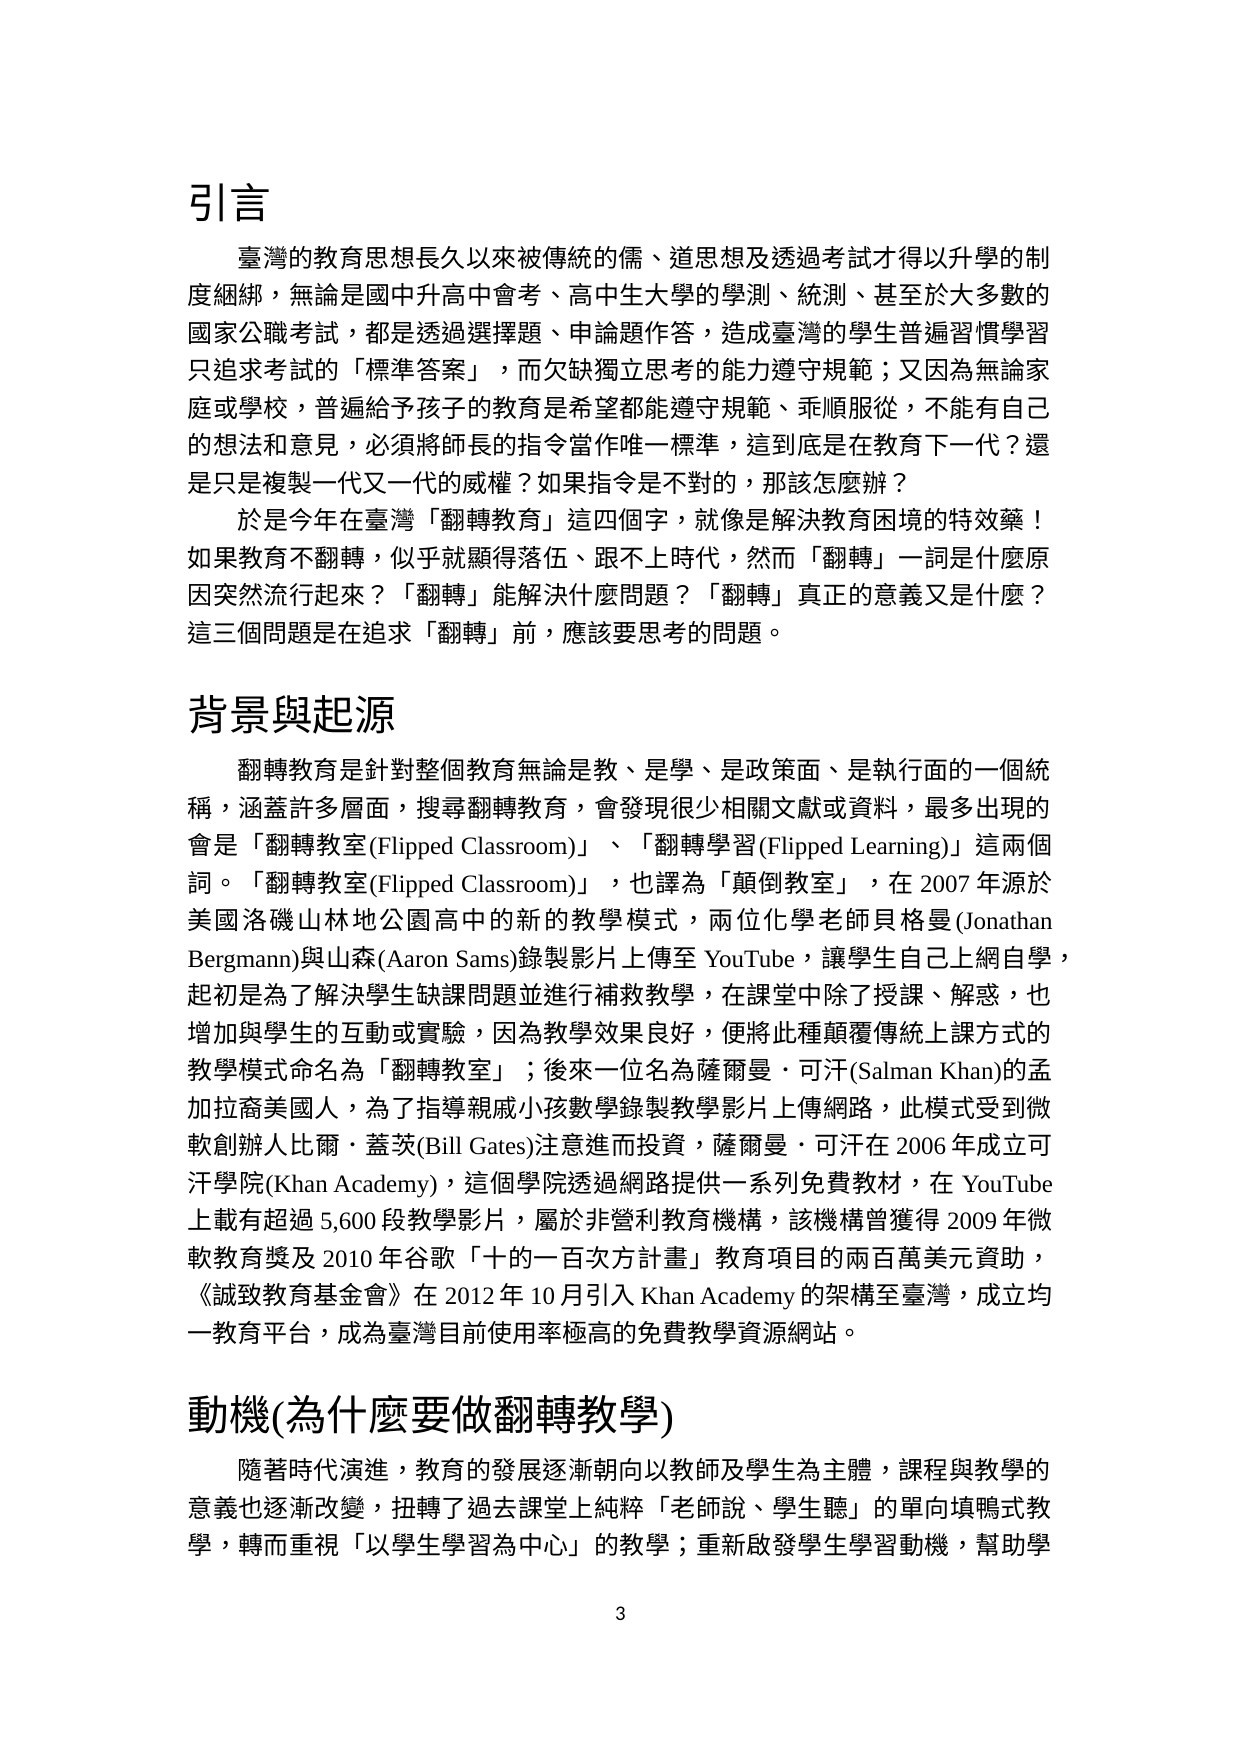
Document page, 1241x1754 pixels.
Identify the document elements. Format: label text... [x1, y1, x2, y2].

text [187, 1450, 1053, 1562]
subtitle 背景與起源 [187, 675, 1053, 750]
subtitle 引言 [187, 162, 1053, 237]
text 臺灣的教育思想長久以來被傳統的儒、道思想及透過考試才得以升學的制度綑綁，無論是國中升高中會考、高中生大學的學測、統測、甚至於大多數的國家公職考試，都是透過選擇題、申論題作答，造成臺灣的學生普遍習慣學習只追求考試的「標準答案」，而欠缺獨立思考的能力遵守規範；又因為無論家庭或學校，普遍給予孩子的教育是希望都能遵守規範、乖順服從，不能有自己的想法和意見，必須將師長的指令當作唯一標準，這到底是在教育下一代？還是只是複製一代又一代的威權？如果指令是不對的，那該怎麼辦？ [187, 237, 1053, 500]
text 於是今年在臺灣「翻轉教育」這四個字，就像是解決教育困境的特效藥！如果教育不翻轉，似乎就顯得落伍、跟不上時代，然而「翻轉」一詞是什麼原因突然流行起來？「翻轉」能解決什麼問題？「翻轉」真正的意義又是什麼？這三個問題是在追求「翻轉」前，應該要思考的問題。 [187, 500, 1053, 650]
subtitle 動機(為什麼要做翻轉教學) [187, 1375, 1053, 1450]
text 翻轉教育是針對整個教育無論是教、是學、是政策面、是執行面的一個統稱，涵蓋許多層面，搜尋翻轉教育，會發現很少相關文獻或資料，最多出現的會是「翻轉教室(Flipped Classroom)」、「翻轉學習(Flipped Learning)」這兩個詞。「翻轉教室(Flipped Classroom)」，也譯為「顛倒教室」，在2007年源於美國洛磯山林地公園高中的新的教學模式，兩位化學老師貝格曼(Jonathan Bergmann)與山森(Aaron Sams)錄製影片上傳至YouTube，讓學生自己上網自學，起初是為了解決學生缺課問題並進行補救教學，在課堂中除了授課、解惑，也增加與學生的互動或實驗，因為教學效果良好，便將此種顛覆傳統上課方式的教學模式命名為「翻轉教室」；後來一位名為薩爾曼．可汗(Salman Khan)的孟加拉裔美國人，為了指導親戚小孩數學錄製教學影片上傳網路，此模式受到微軟創辦人比爾．蓋茨(Bill Gates)注意進而投資，薩爾曼．可汗在2006年成立可汗學院(Khan Academy)，這個學院透過網路提供一系列免費教材，在YouTube上載有超過5,600段教學影片，屬於非營利教育機構，該機構曾獲得2009年微軟教育獎及2010年谷歌「十的一百次方計畫」教育項目的兩百萬美元資助，《誠致教育基金會》在2012年10月引入Khan Academy的架構至臺灣，成立均一教育平台，成為臺灣目前使用率極高的免費教學資源網站。 [187, 750, 1053, 1350]
